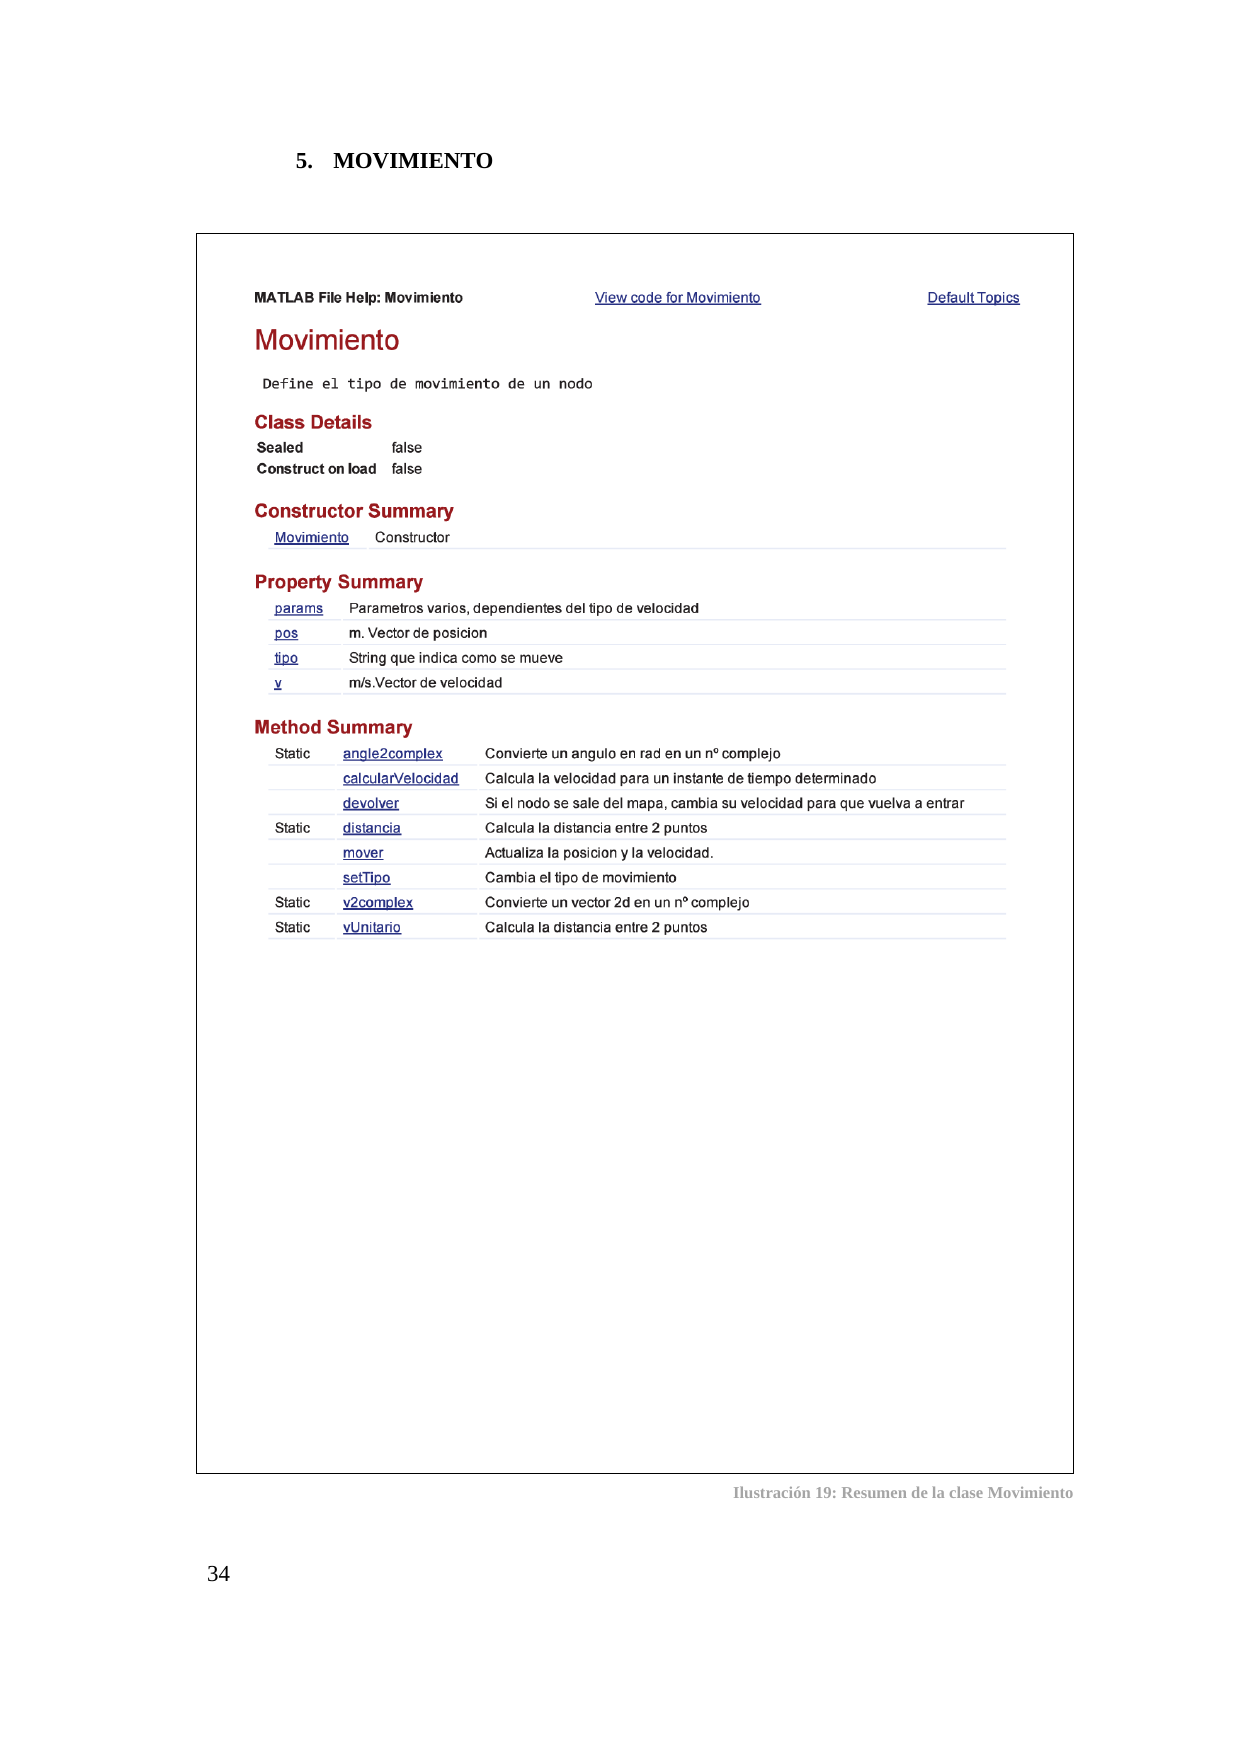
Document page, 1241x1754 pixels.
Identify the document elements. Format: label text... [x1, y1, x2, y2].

text MOVIMIENTO [296, 148, 1063, 174]
picture [197, 234, 1073, 1473]
